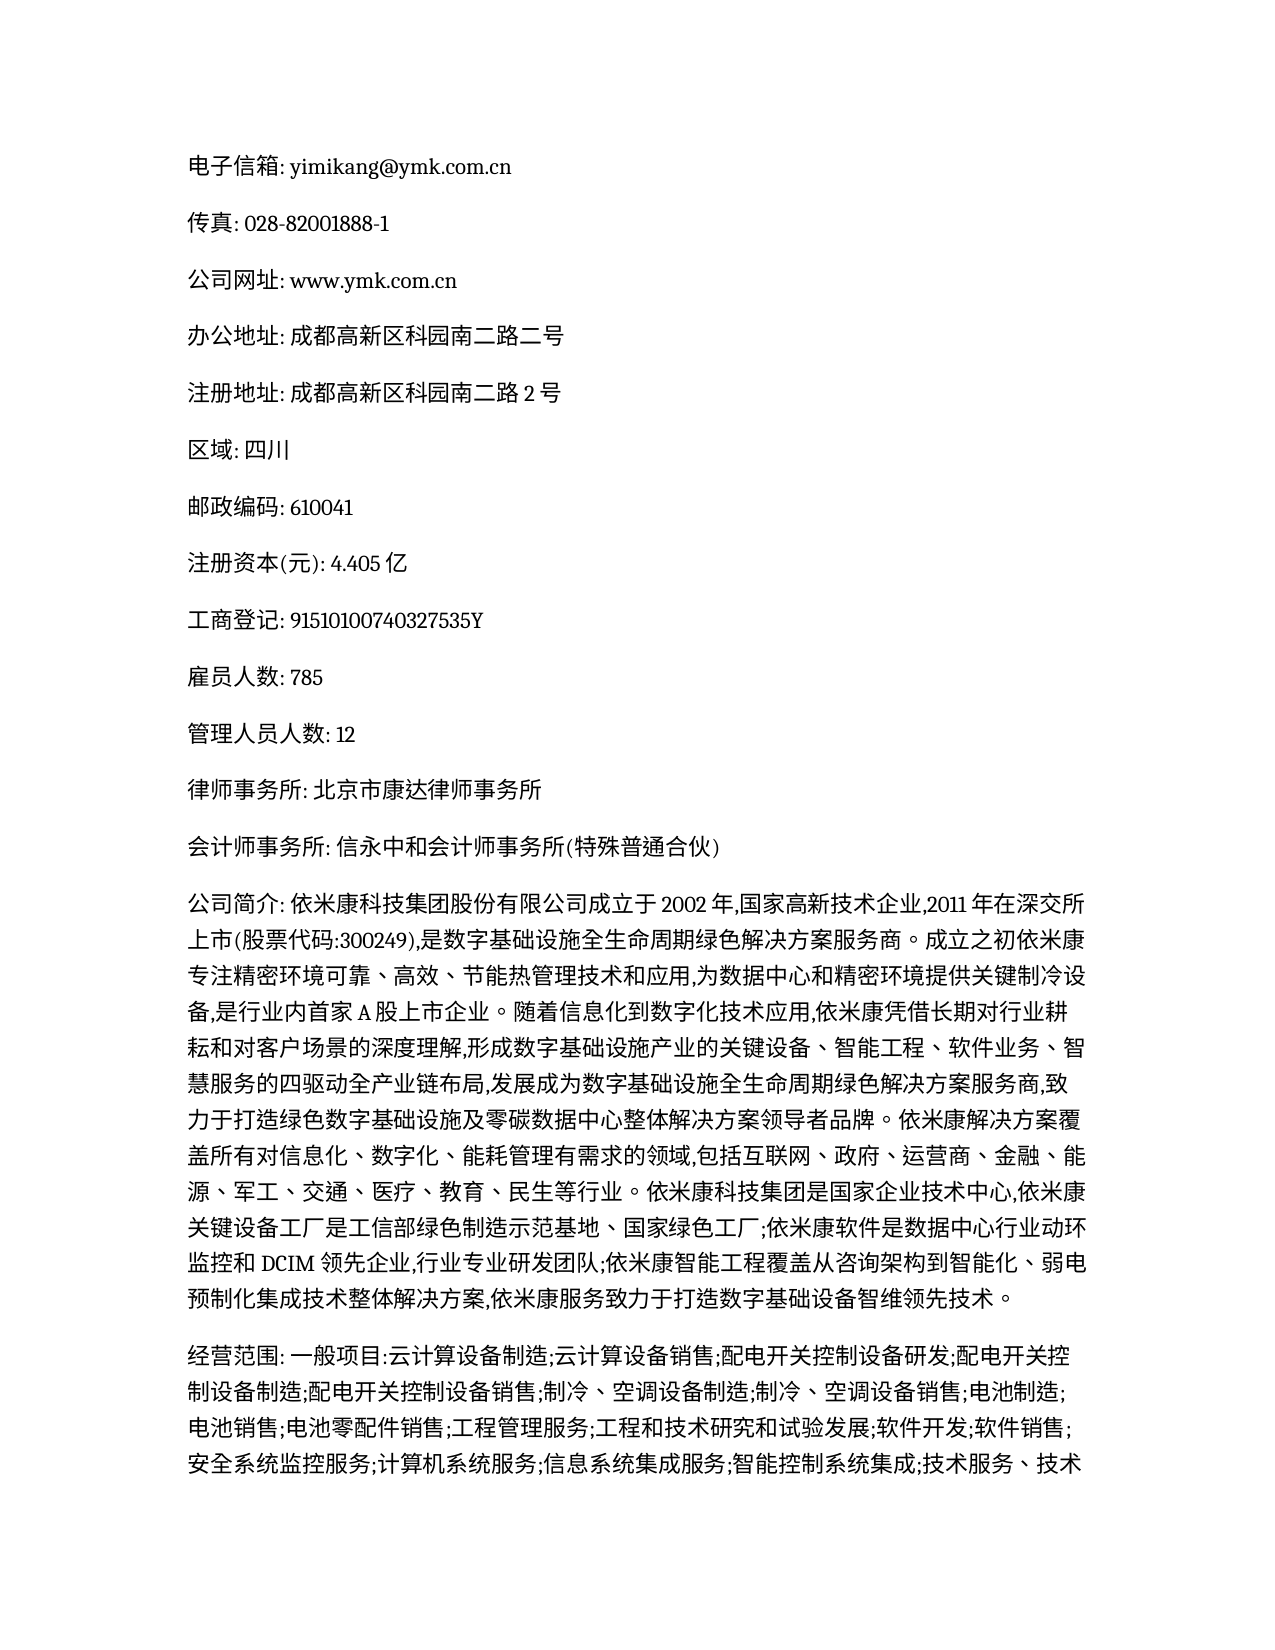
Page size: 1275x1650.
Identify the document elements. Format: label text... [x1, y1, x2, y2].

text 雇员人数: 785 [187, 661, 1087, 692]
text 管理人员人数: 12 [187, 718, 1087, 749]
text 工商登记: 91510100740327535Y [187, 604, 1087, 635]
text 注册地址: 成都高新区科园南二路2号 [187, 377, 1087, 408]
text 公司简介: 依米康科技集团股份有限公司成立于2002年,国家高新技术企业,2011年在深交所上市(股票代码:300249),是数字基础设施全生命周期绿色解决方案服务商。成立之初依米康专注精密环境可靠、高效、节能热管理技术和应用,为数据中心和精密环境提供关键制冷设备,是行业内首家A股上市企业。随着信息化到数字化技术应用,依米康凭借长期对行业耕耘和对客户场景的深度理解,形成数字基础设施产业的关键设备、智能工程、软件业务、智慧服务的四驱动全产业链布局,发展成为数字基础设施全生命周期绿色解决方案服务商,致力于打造绿色数字基础设施及零碳数据中心整体解决方案领导者品牌。依米康解决方案覆盖所有对信息化、数字化、能耗管理有需求的领域,包括互联网、政府、运营商、金融、能源、军工、交通、医疗、教育、民生等行业。依米康科技集团是国家企业技术中心,依米康关键设备工厂是工信部绿色制造示范基地、国家绿色工厂;依米康软件是数据中心行业动环监控和DCIM领先企业,行业专业研发团队;依米康智能工程覆盖从咨询架构到智能化、弱电预制化集成技术整体解决方案,依米康服务致力于打造数字基础设备智维领先技术。 [187, 888, 1087, 1314]
text 办公地址: 成都高新区科园南二路二号 [187, 320, 1087, 352]
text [187, 1340, 1087, 1479]
text 公司网址: www.ymk.com.cn [187, 263, 1087, 295]
text 会计师事务所: 信永中和会计师事务所(特殊普通合伙) [187, 831, 1087, 862]
text 邮政编码: 610041 [187, 491, 1087, 522]
text 区域: 四川 [187, 434, 1087, 465]
text 注册资本(元): 4.405亿 [187, 547, 1087, 579]
text 传真: 028-82001888-1 [187, 207, 1087, 238]
text 电子信箱: yimikang@ymk.com.cn [187, 150, 1087, 181]
text 律师事务所: 北京市康达律师事务所 [187, 774, 1087, 806]
